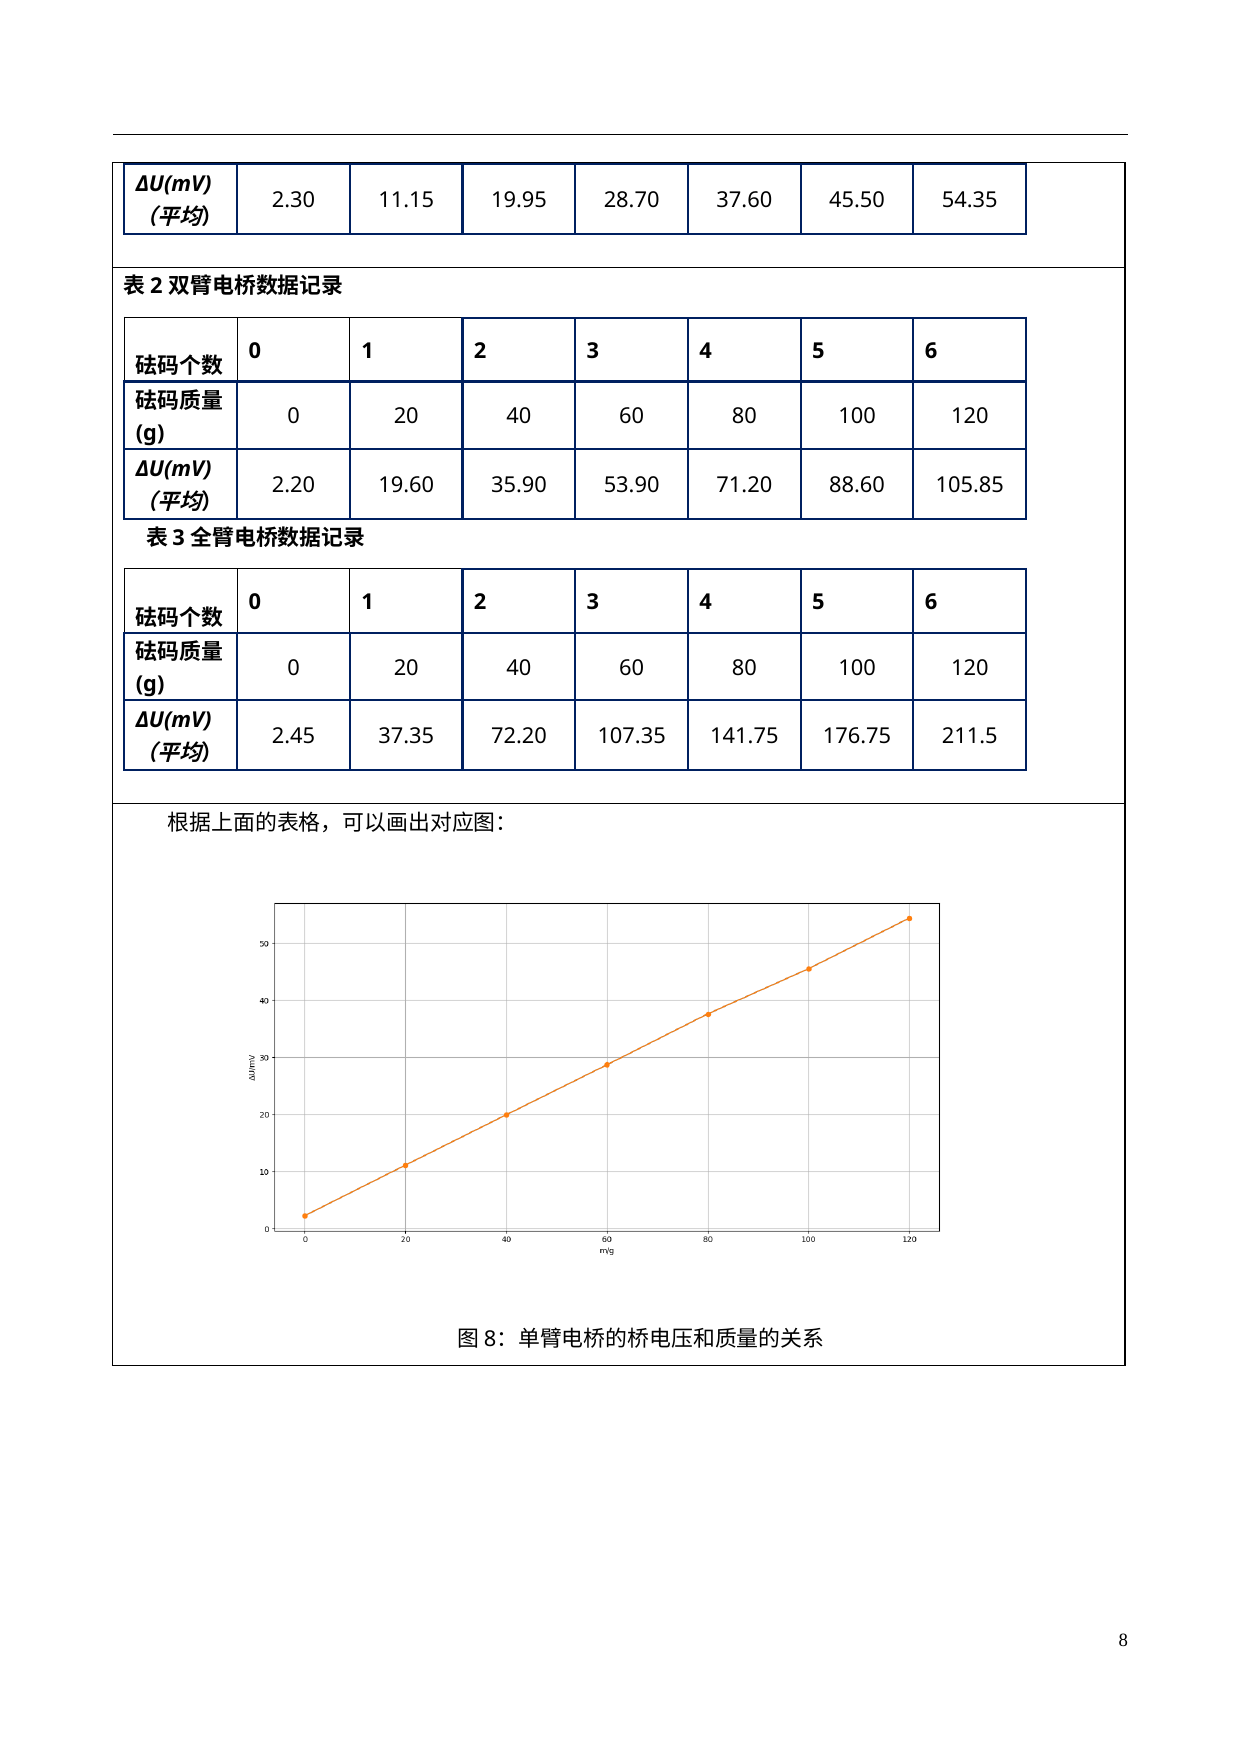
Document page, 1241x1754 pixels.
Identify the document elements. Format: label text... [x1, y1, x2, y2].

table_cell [113, 804, 1124, 1365]
table_cell 六、数据处理 表1 单臂电桥的数据记录 [113, 163, 1124, 267]
table_cell 表2 双臂电桥数据记录 表3 全臂电桥数据记录 [113, 268, 1124, 803]
picture [167, 852, 1025, 1277]
